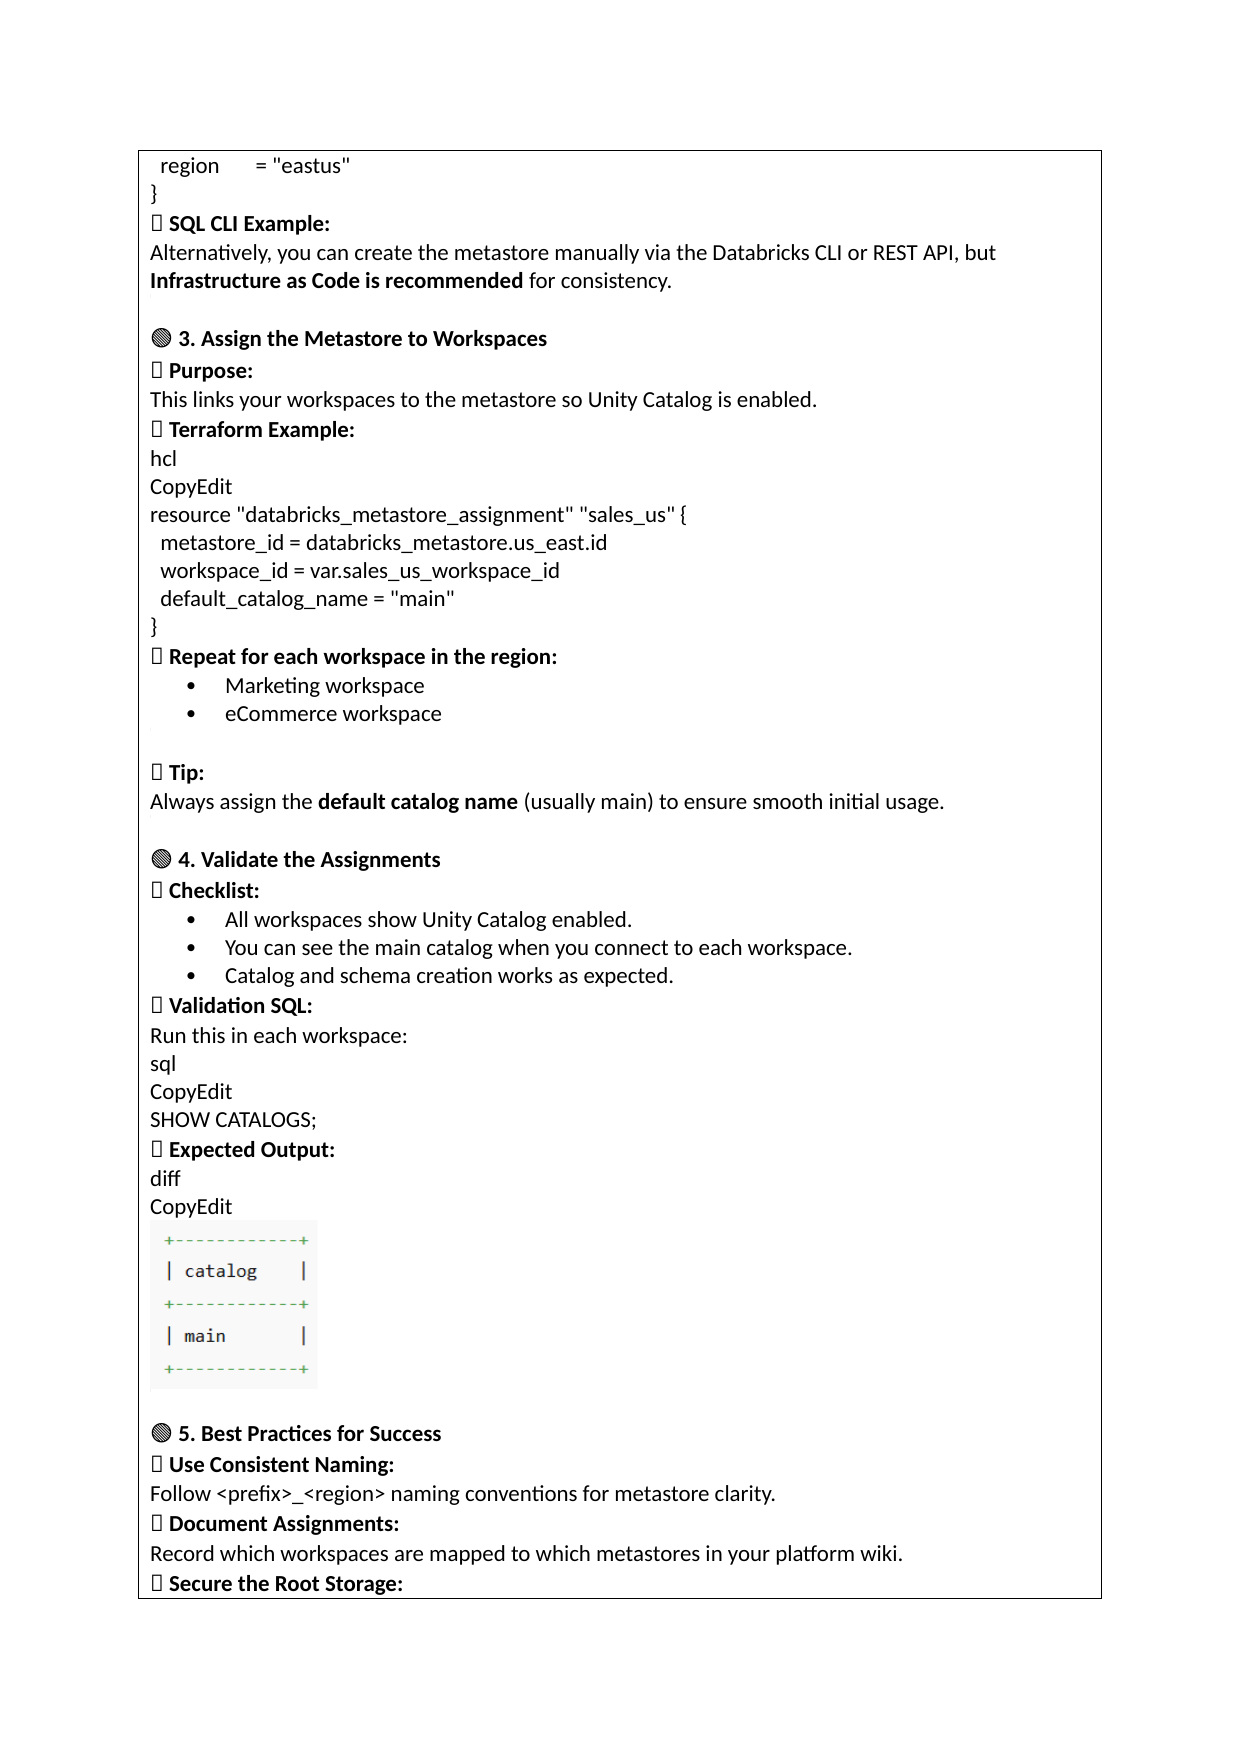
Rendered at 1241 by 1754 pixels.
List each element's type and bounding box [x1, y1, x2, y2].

picture [150, 1220, 318, 1389]
table_cell [139, 151, 1101, 1598]
